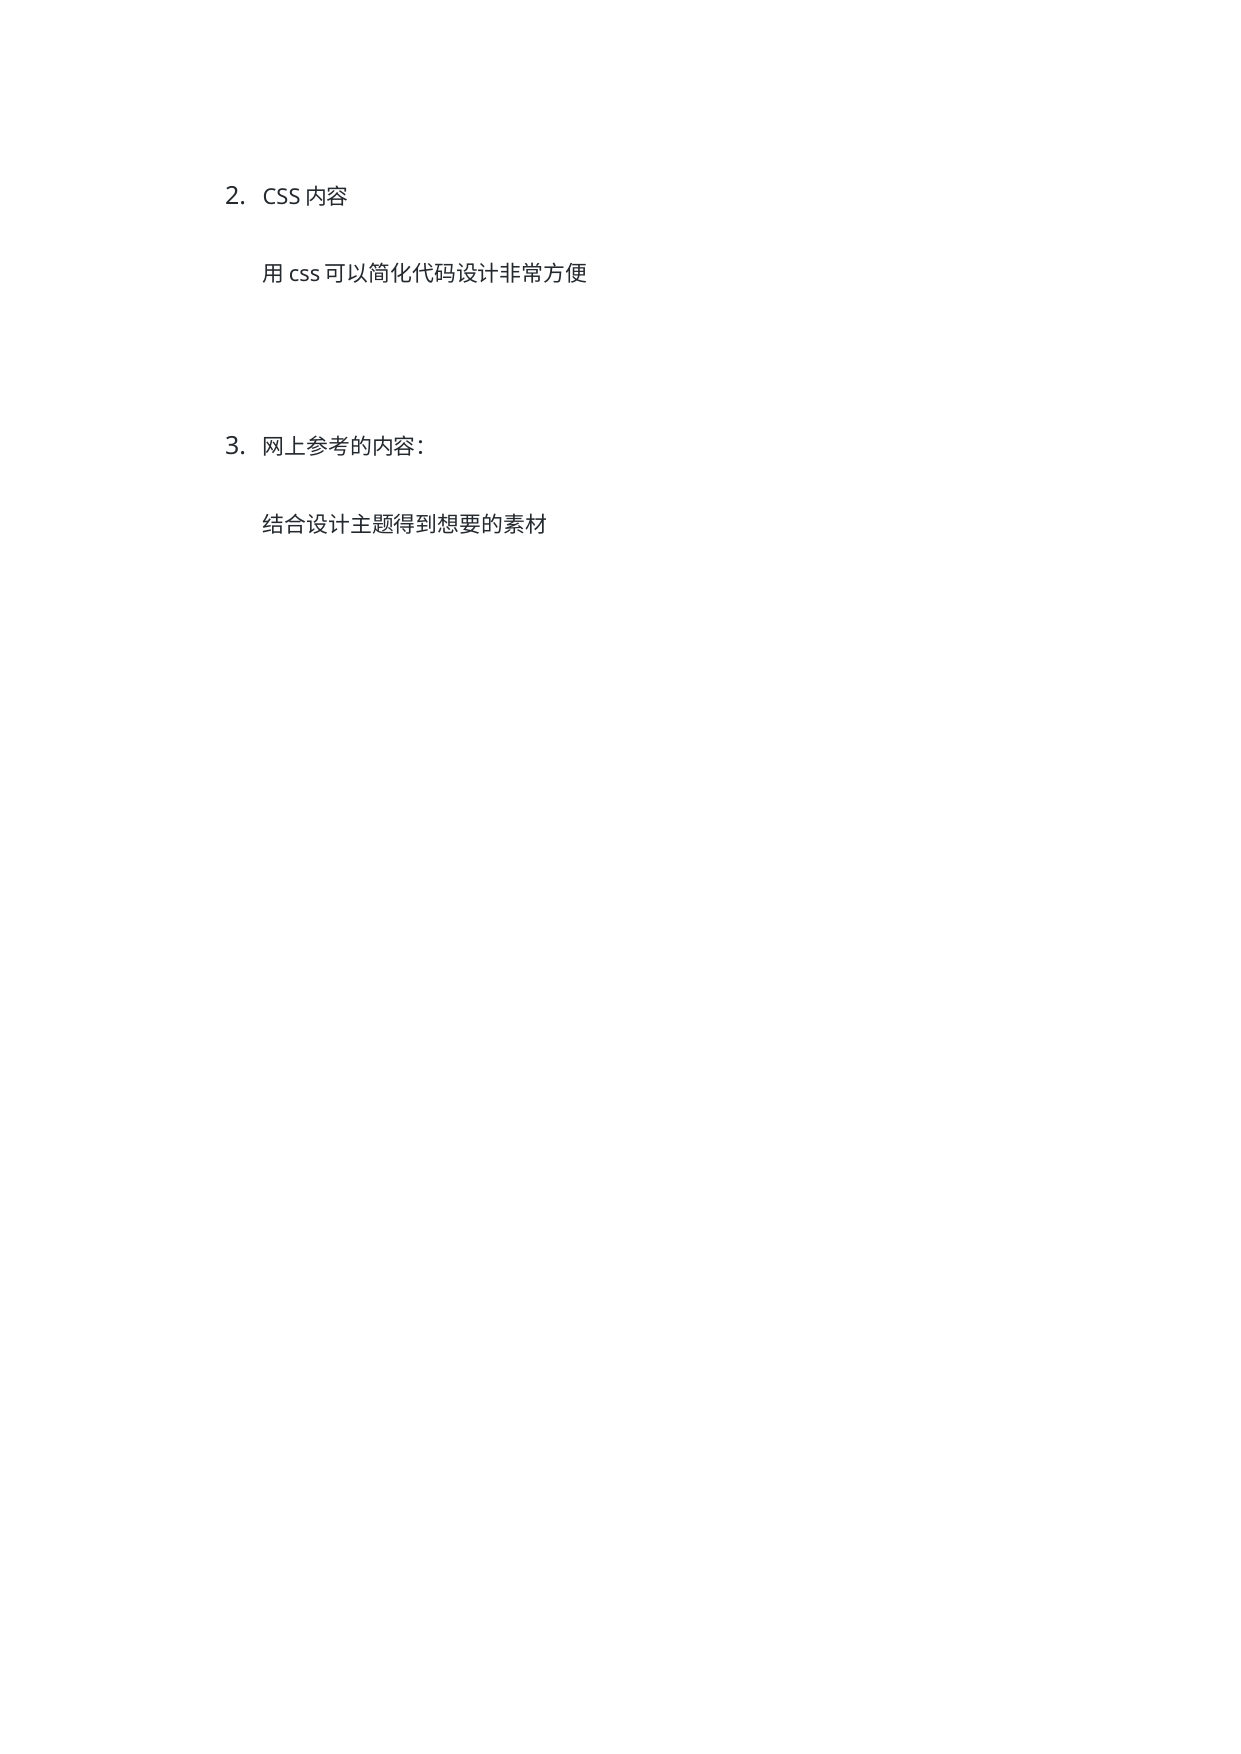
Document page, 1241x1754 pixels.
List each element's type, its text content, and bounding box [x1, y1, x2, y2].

list 网上参考的内容： [225, 412, 1053, 477]
text 用css可以简化代码设计非常方便 [262, 256, 1053, 289]
text 结合设计主题得到想要的素材 [262, 506, 1053, 539]
list CSS内容 [225, 162, 1053, 227]
